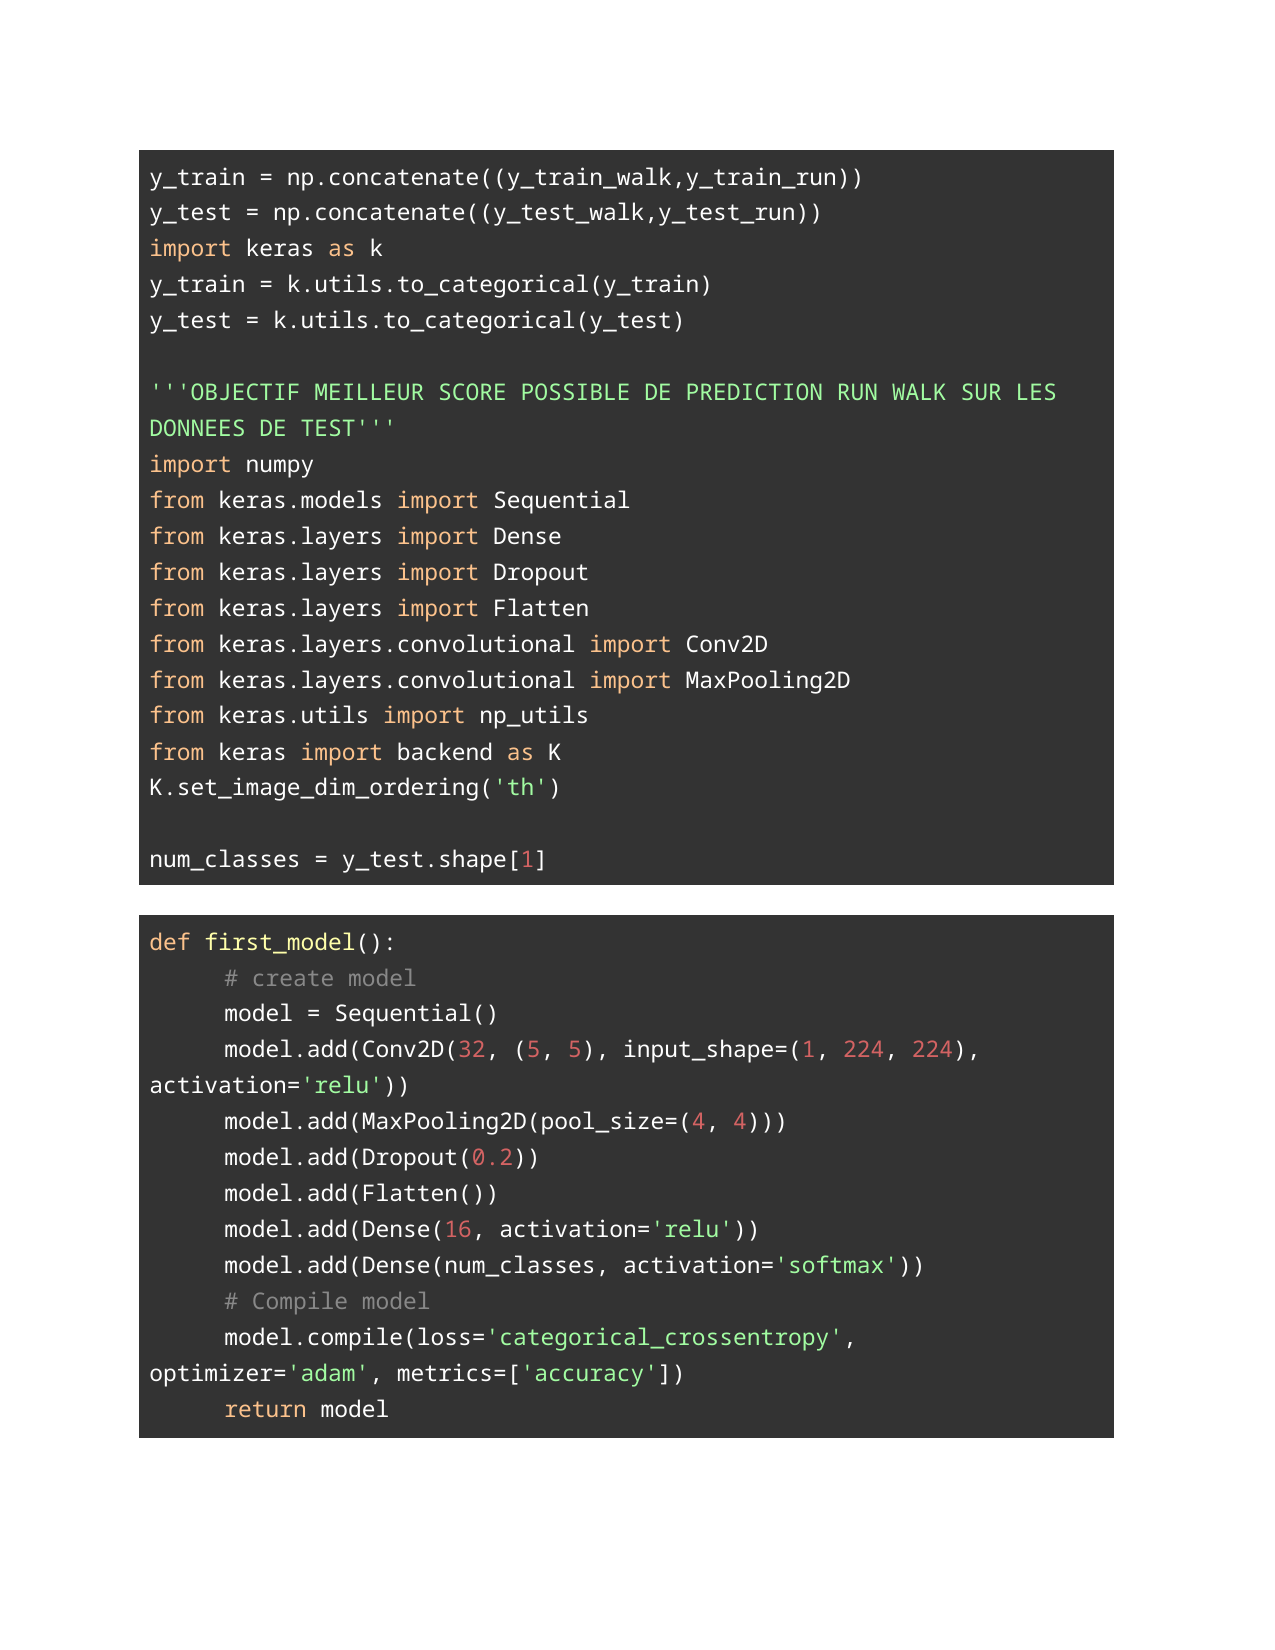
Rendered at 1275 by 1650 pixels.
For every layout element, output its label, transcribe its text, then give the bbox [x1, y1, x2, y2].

table_header def first_model(): # create model model = Sequential() model.add(Conv2D(32, (5, 5), input_shape=(1, 224, 224), activation='relu')) model.add(MaxPooling2D(pool_size=(4, 4))) model.add(Dropout(0.2)) model.add(Flatten()) model.add(Dense(16, activation='relu')) model.add(Dense(num_classes, activation='softmax')) # Compile model model.compile(loss='categorical_crossentropy', optimizer='adam', metrics=['accuracy']) return model [139, 915, 1114, 1438]
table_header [139, 150, 1114, 885]
